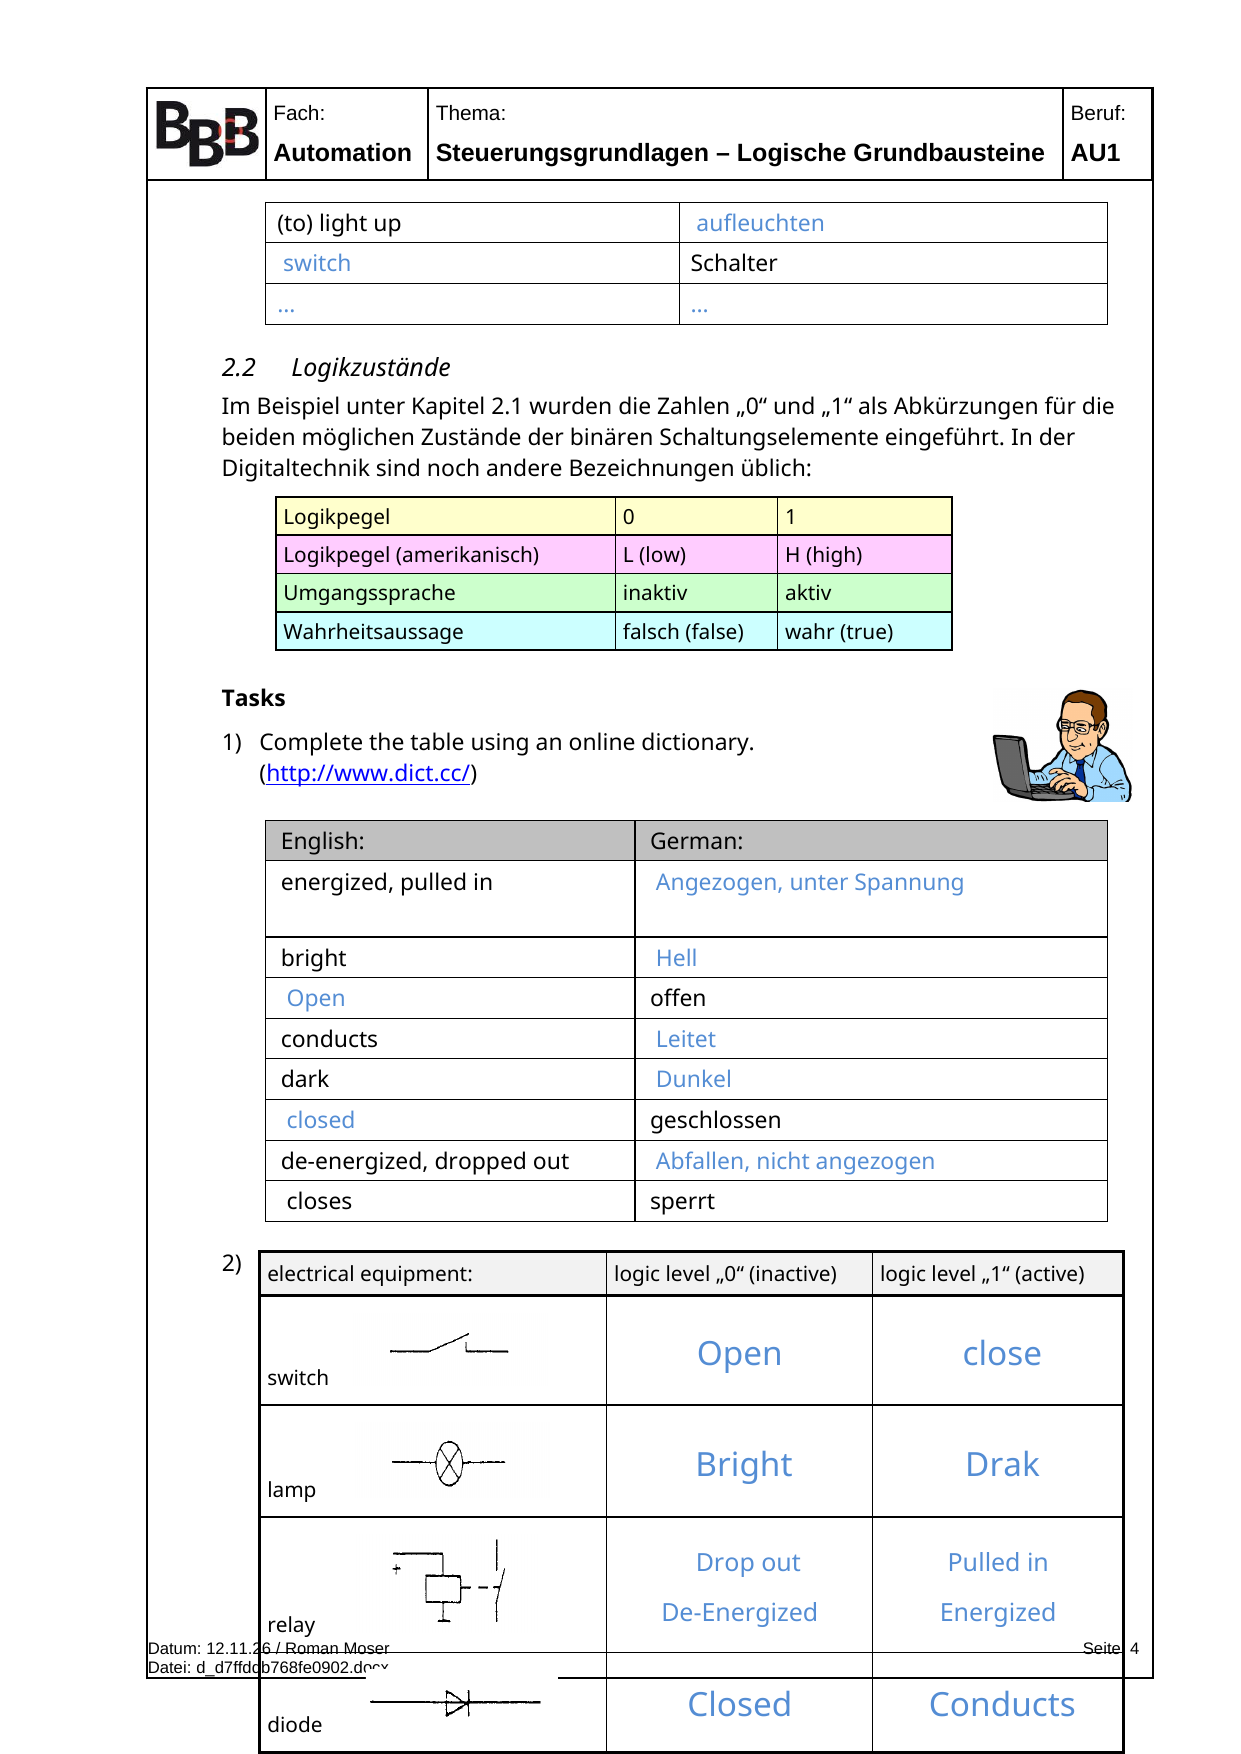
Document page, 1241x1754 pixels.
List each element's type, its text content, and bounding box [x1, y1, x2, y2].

table_cell Drop out De-Energized [607, 1518, 872, 1651]
table_cell Umgangssprache [277, 574, 615, 611]
table_cell Open [266, 978, 634, 1018]
table_cell … [266, 284, 679, 323]
picture [351, 1313, 550, 1386]
table_cell Leitet [636, 1019, 1107, 1058]
table_cell sperrt [636, 1181, 1107, 1221]
picture [365, 1669, 558, 1733]
table_cell aufleuchten [680, 203, 1107, 242]
table_cell Abfallen, nicht angezogen [636, 1141, 1107, 1180]
table_cell aktiv [778, 574, 951, 611]
table_cell inaktiv [616, 574, 777, 611]
picture [992, 688, 1133, 802]
table_cell Logikpegel (amerikanisch) [277, 536, 615, 573]
table_cell wahr (true) [778, 613, 951, 649]
list Decide which English word from task 1 fits best in each cell of the table below. [222, 1247, 1122, 1278]
table_cell Pulled in Energized [873, 1518, 1122, 1651]
table_cell geschlossen [636, 1100, 1107, 1139]
table_cell H (high) [778, 536, 951, 573]
table_cell diode [261, 1653, 606, 1751]
table_header electrical equipment: [261, 1253, 606, 1294]
table_cell … [680, 284, 1107, 323]
table_cell lamp [261, 1406, 606, 1516]
table_cell conducts [266, 1019, 634, 1058]
table_cell dark [266, 1059, 634, 1099]
subtitle Logikzustände [222, 349, 1152, 383]
table_cell falsch (false) [616, 613, 777, 649]
table_header Logikpegel [277, 498, 615, 534]
table_cell Drak [873, 1406, 1122, 1516]
table_cell (to) light up [266, 203, 679, 242]
picture [155, 101, 259, 168]
table_header logic level „1“ (active) [873, 1253, 1122, 1294]
picture [353, 1534, 541, 1633]
list Complete the table using an online dictionary. (http://www.dict.cc/) [222, 726, 992, 788]
table_cell offen [636, 978, 1107, 1018]
table_cell relay [261, 1518, 606, 1651]
table_header 1 [778, 498, 951, 534]
table_cell Hell [636, 938, 1107, 977]
table_cell Closed [607, 1653, 872, 1751]
table_cell Schalter [680, 243, 1107, 283]
table_cell Wahrheitsaussage [277, 613, 615, 649]
picture [354, 1422, 550, 1498]
table_cell switch [266, 243, 679, 283]
table_header English: [266, 821, 634, 860]
table_cell Angezogen, unter Spannung [636, 861, 1107, 936]
text Im Beispiel unter Kapitel 2.1 wurden die Zahlen „0“ und „1“ als Abkürzungen für die beiden möglichen Zustände der binären Schaltungselemente eingeführt. In der Digitaltechnik sind noch andere Bezeichnungen üblich: [221, 390, 1152, 483]
table_cell closes [266, 1181, 634, 1221]
table_cell Dunkel [636, 1059, 1107, 1099]
table_header logic level „0“ (inactive) [607, 1253, 872, 1294]
table_header German: [636, 821, 1107, 860]
table_cell energized, pulled in [266, 861, 634, 936]
text Tasks [221, 682, 1152, 713]
table_cell closed [266, 1100, 634, 1139]
table_cell switch [261, 1297, 606, 1404]
table_cell Bright [607, 1406, 872, 1516]
table_cell Open [607, 1297, 872, 1404]
table_header 0 [616, 498, 777, 534]
table_cell L (low) [616, 536, 777, 573]
table_cell bright [266, 938, 634, 977]
table_cell de-energized, dropped out [266, 1141, 634, 1180]
table_cell close [873, 1297, 1122, 1404]
table_cell Conducts [873, 1653, 1122, 1751]
